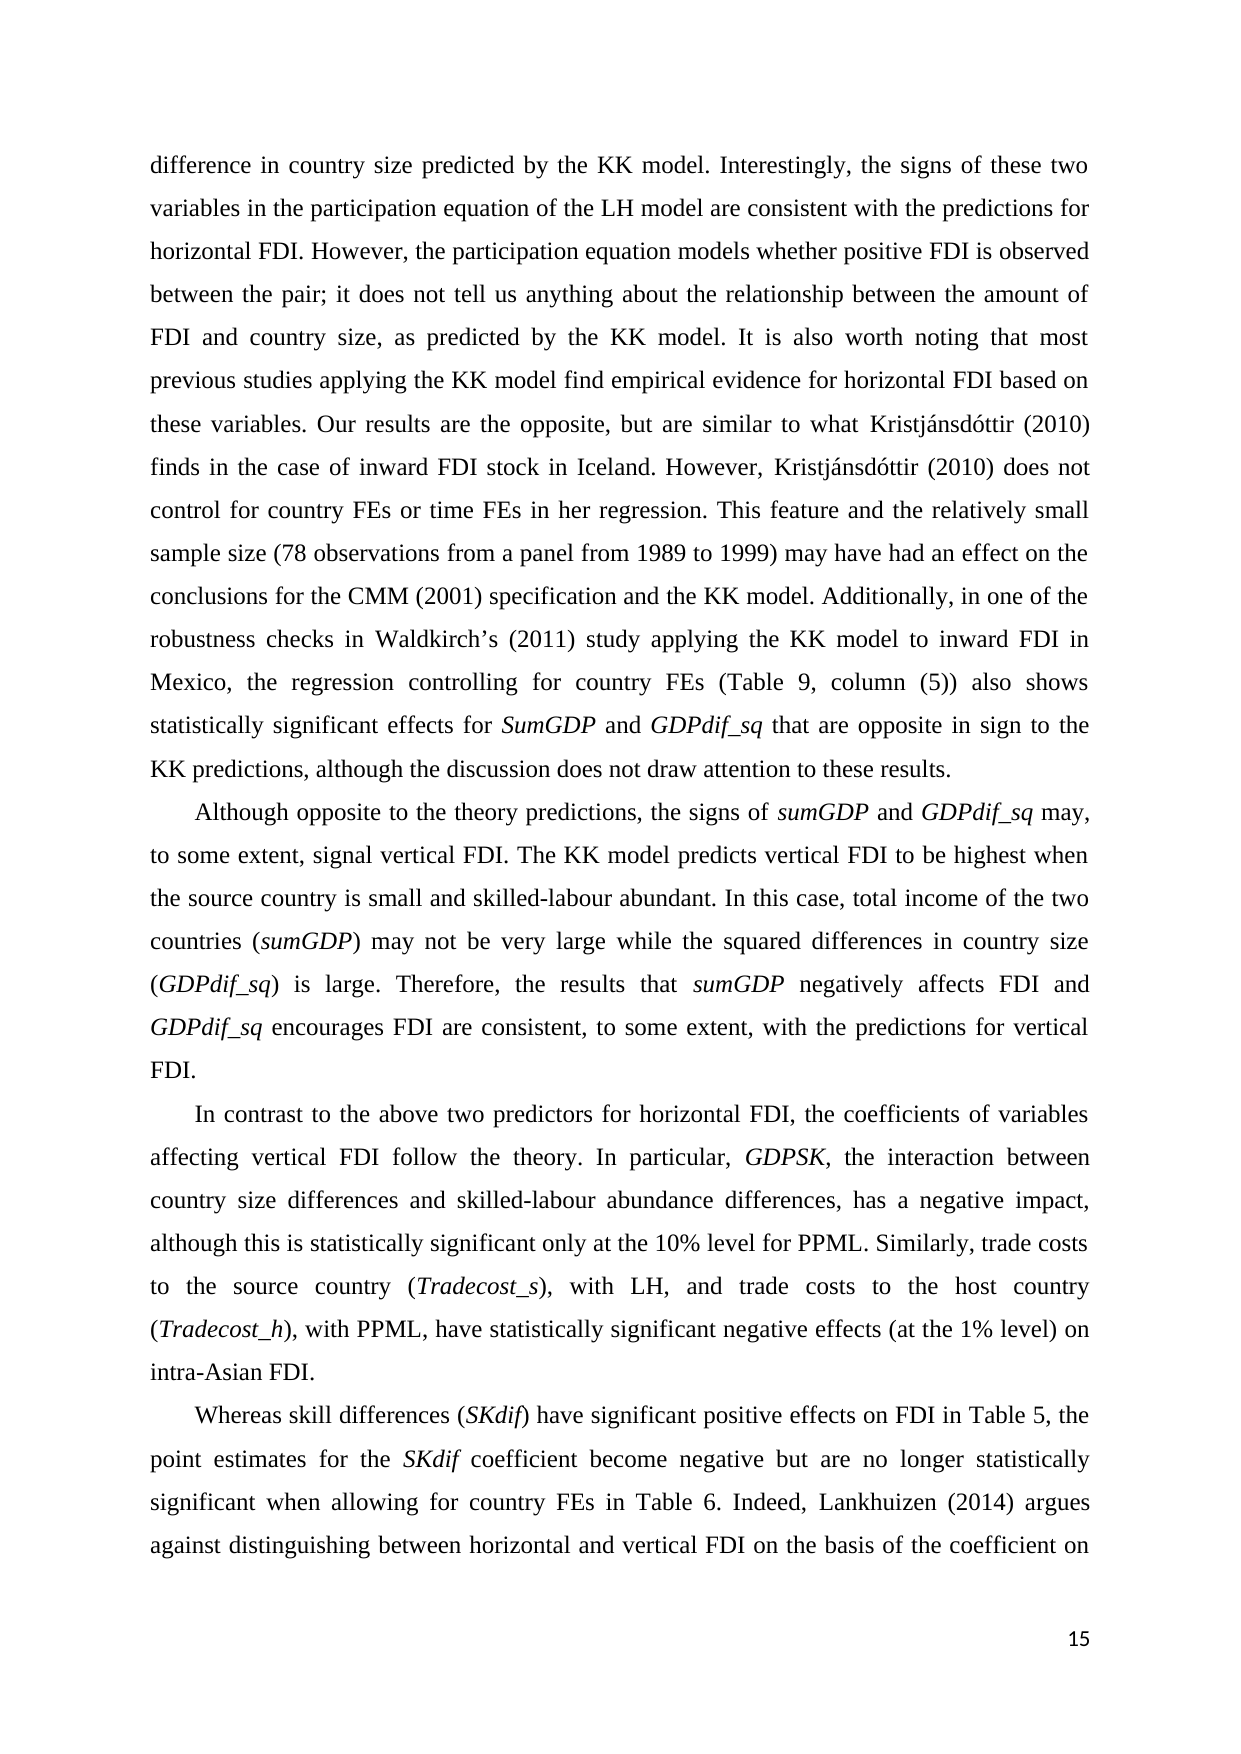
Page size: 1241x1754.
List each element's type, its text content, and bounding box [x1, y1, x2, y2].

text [150, 150, 1090, 782]
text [150, 1401, 1090, 1559]
text Although opposite to the theory predictions, the signs of sumGDP and GDPdif_sq may, to some extent, signal vertical FDI. The KK model predicts vertical FDI to be highest when the source country is small and skilled-labour abundant. In this case, total income of the two countries (sumGDP) may not be very large while the squared differences in country size (GDPdif_sq) is large. Therefore, the results that sumGDP negatively affects FDI and GDPdif_sq encourages FDI are consistent, to some extent, with the predictions for vertical FDI. [150, 797, 1090, 1084]
text In contrast to the above two predictors for horizontal FDI, the coefficients of variables affecting vertical FDI follow the theory. In particular, GDPSK, the interaction between country size differences and skilled-labour abundance differences, has a negative impact, although this is statistically significant only at the 10% level for PPML. Similarly, trade costs to the source country (Tradecost_s), with LH, and trade costs to the host country (Tradecost_h), with PPML, have statistically significant negative effects (at the 1% level) on intra-Asian FDI. [150, 1099, 1090, 1386]
